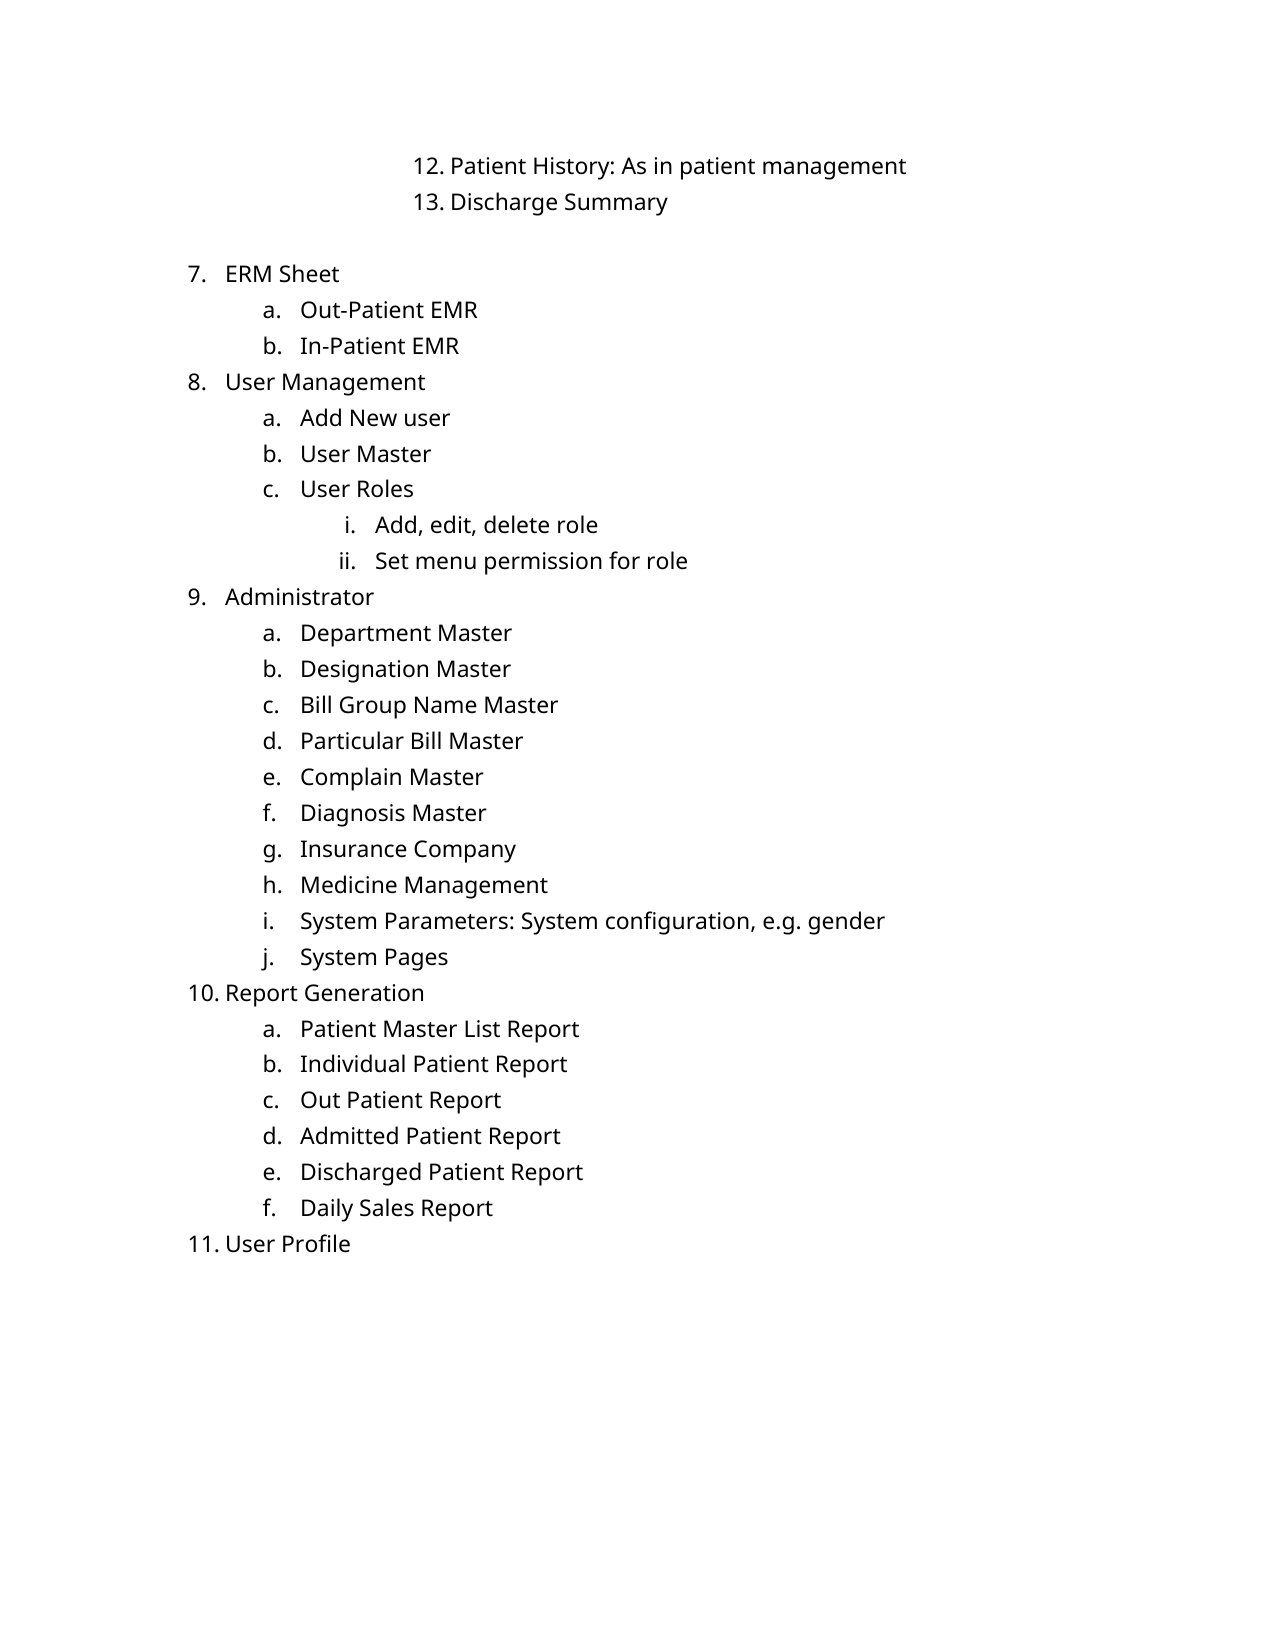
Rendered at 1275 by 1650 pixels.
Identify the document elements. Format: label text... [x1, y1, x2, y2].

list Complain Master [262, 761, 1125, 792]
list Out Patient Report [262, 1084, 1125, 1116]
list Individual Patient Report [262, 1048, 1125, 1080]
list Designation Master [262, 653, 1125, 684]
list User Master [262, 437, 1125, 469]
list Discharge Summary [412, 186, 1125, 217]
list Discharged Patient Report [262, 1156, 1125, 1187]
list Administrator [187, 581, 1125, 612]
list Department Master [262, 617, 1125, 648]
list Patient Master List Report [262, 1012, 1125, 1044]
list User Profile [187, 1228, 1125, 1259]
list Report Generation [187, 977, 1125, 1008]
list Medicine Management [262, 869, 1125, 900]
list ERM Sheet [187, 258, 1125, 289]
list Daily Sales Report [262, 1192, 1125, 1223]
list User Roles [262, 473, 1125, 505]
list System Parameters: System configuration, e.g. gender [262, 905, 1125, 936]
list Insurance Company [262, 833, 1125, 864]
list User Management [187, 366, 1125, 397]
list System Pages [262, 941, 1125, 972]
list Add New user [262, 402, 1125, 433]
list Out-Patient EMR [262, 294, 1125, 325]
list Add, edit, delete role [356, 509, 1125, 541]
list Admitted Patient Report [262, 1120, 1125, 1152]
list Bill Group Name Master [262, 689, 1125, 720]
list Particular Bill Master [262, 725, 1125, 756]
list Patient History: As in patient management [412, 150, 1125, 181]
list Diagnosis Master [262, 797, 1125, 828]
list In-Patient EMR [262, 330, 1125, 361]
list Set menu permission for role [356, 545, 1125, 577]
